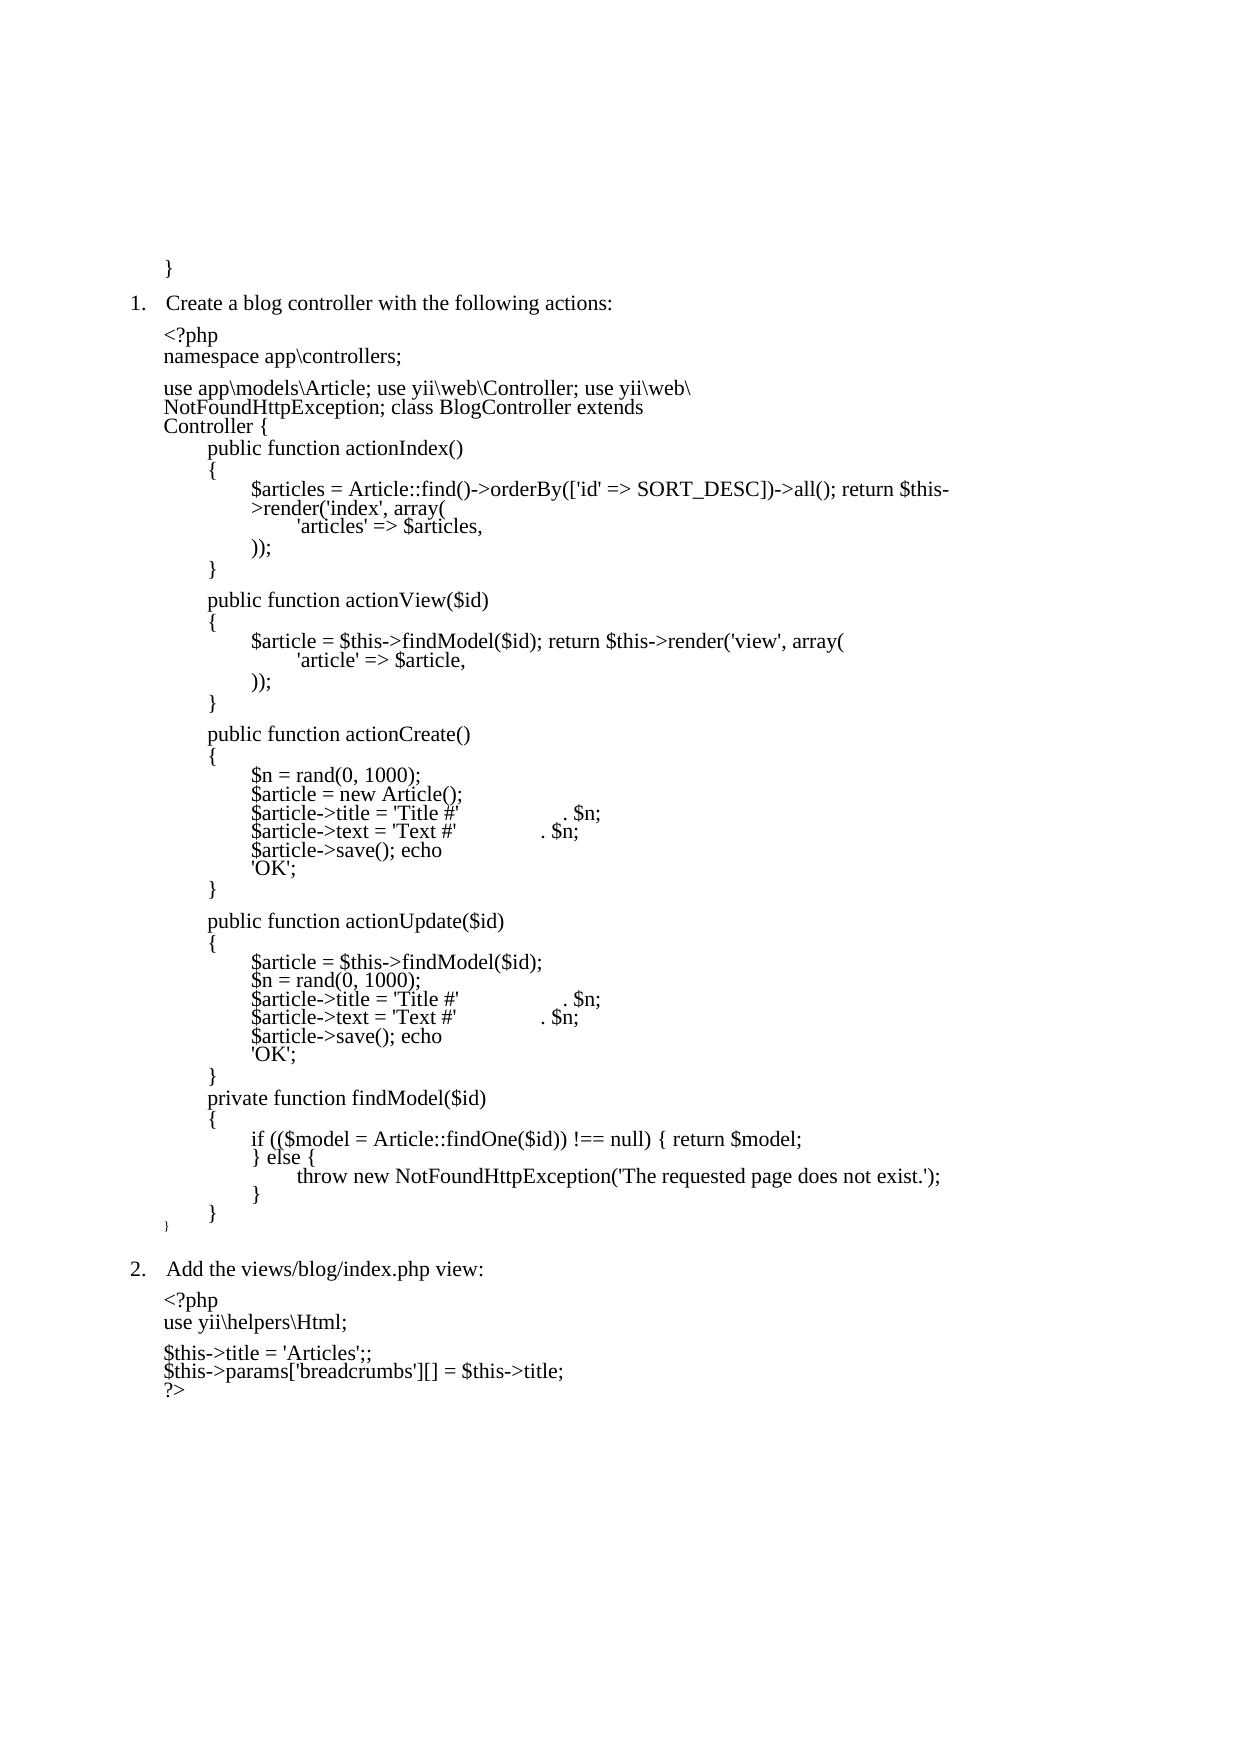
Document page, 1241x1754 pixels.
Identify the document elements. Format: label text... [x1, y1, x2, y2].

text $article = new Article(); [251, 787, 1098, 805]
text $n = rand(0, 1000); [251, 768, 1098, 787]
text $article->title = 'Title #' . $n; [257, 991, 1098, 1010]
text { [207, 460, 1098, 482]
text } [207, 879, 1098, 901]
list Add the views/blog/index.php view: [130, 1258, 1098, 1280]
text $this->params['breadcrumbs'][] = $this->title; [163, 1364, 1098, 1383]
text 'articles' => $articles, [297, 519, 1098, 537]
text } [251, 1187, 1098, 1205]
text $article->text = 'Text #' . $n; [251, 1010, 1098, 1028]
text public function actionCreate() [207, 724, 1098, 746]
text } else { [251, 1150, 1098, 1168]
text throw new NotFoundHttpException('The requested page does not exist.'); [297, 1168, 1098, 1187]
text $article->text = 'Text #' . $n; [251, 824, 1098, 842]
text ?> [163, 1383, 1098, 1401]
text } [207, 559, 1098, 581]
text } [207, 1066, 1098, 1087]
text $article = $this->findModel($id); [257, 954, 1098, 973]
text $article->title = 'Title #' . $n; [257, 805, 1098, 824]
text $n = rand(0, 1000); [251, 973, 1098, 991]
text { [207, 746, 1098, 768]
text { [207, 932, 1098, 954]
list Create a blog controller with the following actions: [130, 293, 1098, 315]
text public function actionView($id) [207, 590, 1098, 612]
text use app\models\Article; use yii\web\Controller; use yii\web\NotFoundHttpException; class BlogController extends Controller { [163, 379, 700, 438]
text $this->title = 'Articles';; [169, 1346, 1098, 1364]
text <?php [163, 324, 1098, 346]
text )); [251, 537, 1098, 559]
text $article->save(); echo 'OK'; [251, 842, 471, 879]
text $articles = Article::find()->orderBy(['id' => SORT_DESC])->all(); return $this->render('index', array( [251, 482, 996, 519]
text { [207, 1109, 1098, 1131]
text use yii\helpers\Html; [163, 1312, 1098, 1333]
text { [207, 612, 1098, 634]
text public function actionIndex() [207, 438, 1098, 460]
text } [163, 258, 1098, 280]
text 'article' => $article, [297, 653, 1098, 671]
text } [163, 1224, 1098, 1242]
text <?php [163, 1290, 1098, 1312]
text } [207, 1205, 1098, 1224]
text $article->save(); echo 'OK'; [251, 1028, 471, 1066]
text if (($model = Article::findOne($id)) !== null) { return $model; [251, 1131, 812, 1150]
text public function actionUpdate($id) [207, 911, 1098, 932]
text namespace app\controllers; [163, 346, 1098, 368]
text $article = $this->findModel($id); return $this->render('view', array( [251, 634, 996, 653]
text } [207, 693, 1098, 715]
text )); [251, 671, 1098, 693]
text private function findModel($id) [207, 1087, 1098, 1109]
